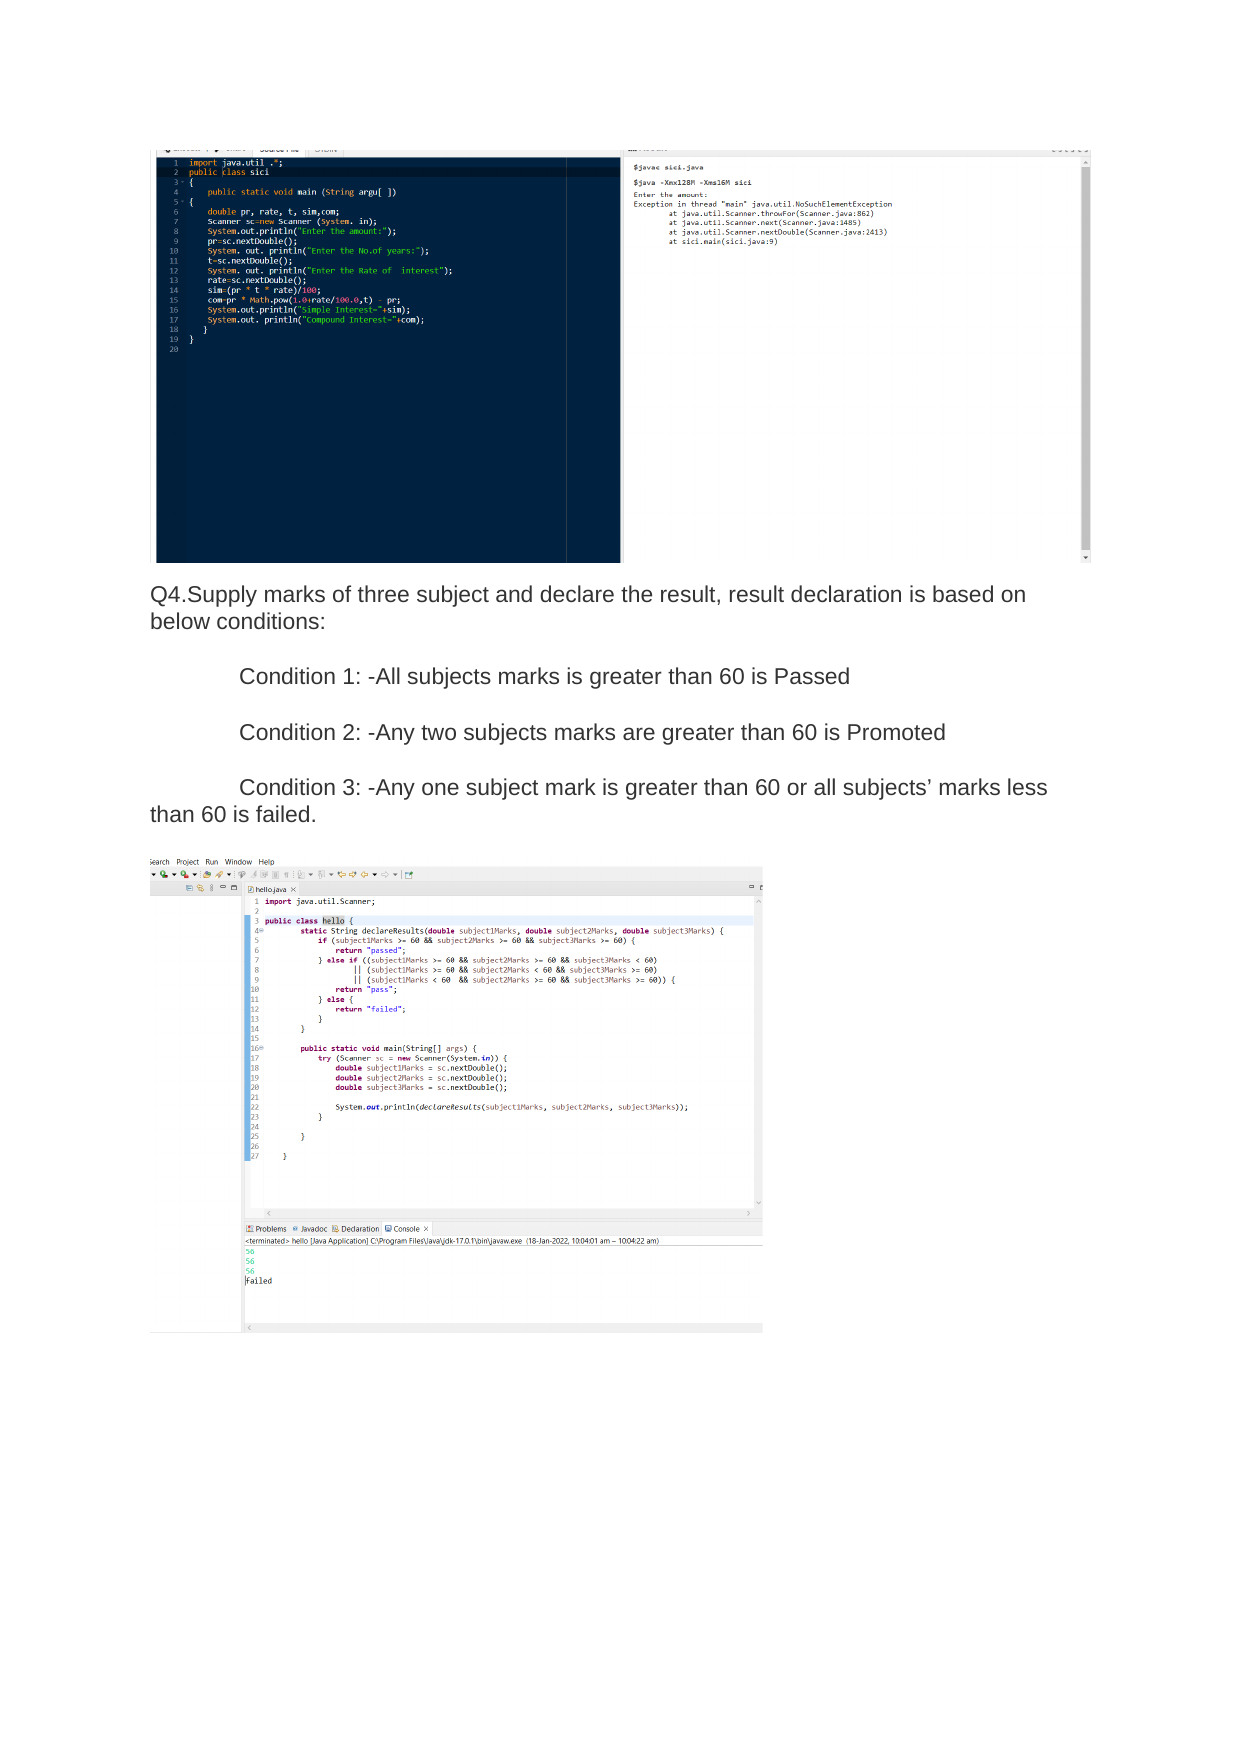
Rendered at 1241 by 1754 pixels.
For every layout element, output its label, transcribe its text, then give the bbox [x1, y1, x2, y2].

picture [150, 150, 1091, 563]
text Condition 1: -All subjects marks is greater than 60 is Passed [150, 663, 1090, 689]
text Condition 2: -Any two subjects marks are greater than 60 is Promoted [150, 719, 1090, 745]
picture [150, 856, 763, 1333]
text Condition 3: -Any one subject mark is greater than 60 or all subjects’ marks less than 60 is failed. [150, 774, 1090, 827]
text Q4.Supply marks of three subject and declare the result, result declaration is based on below conditions: [150, 581, 1090, 634]
